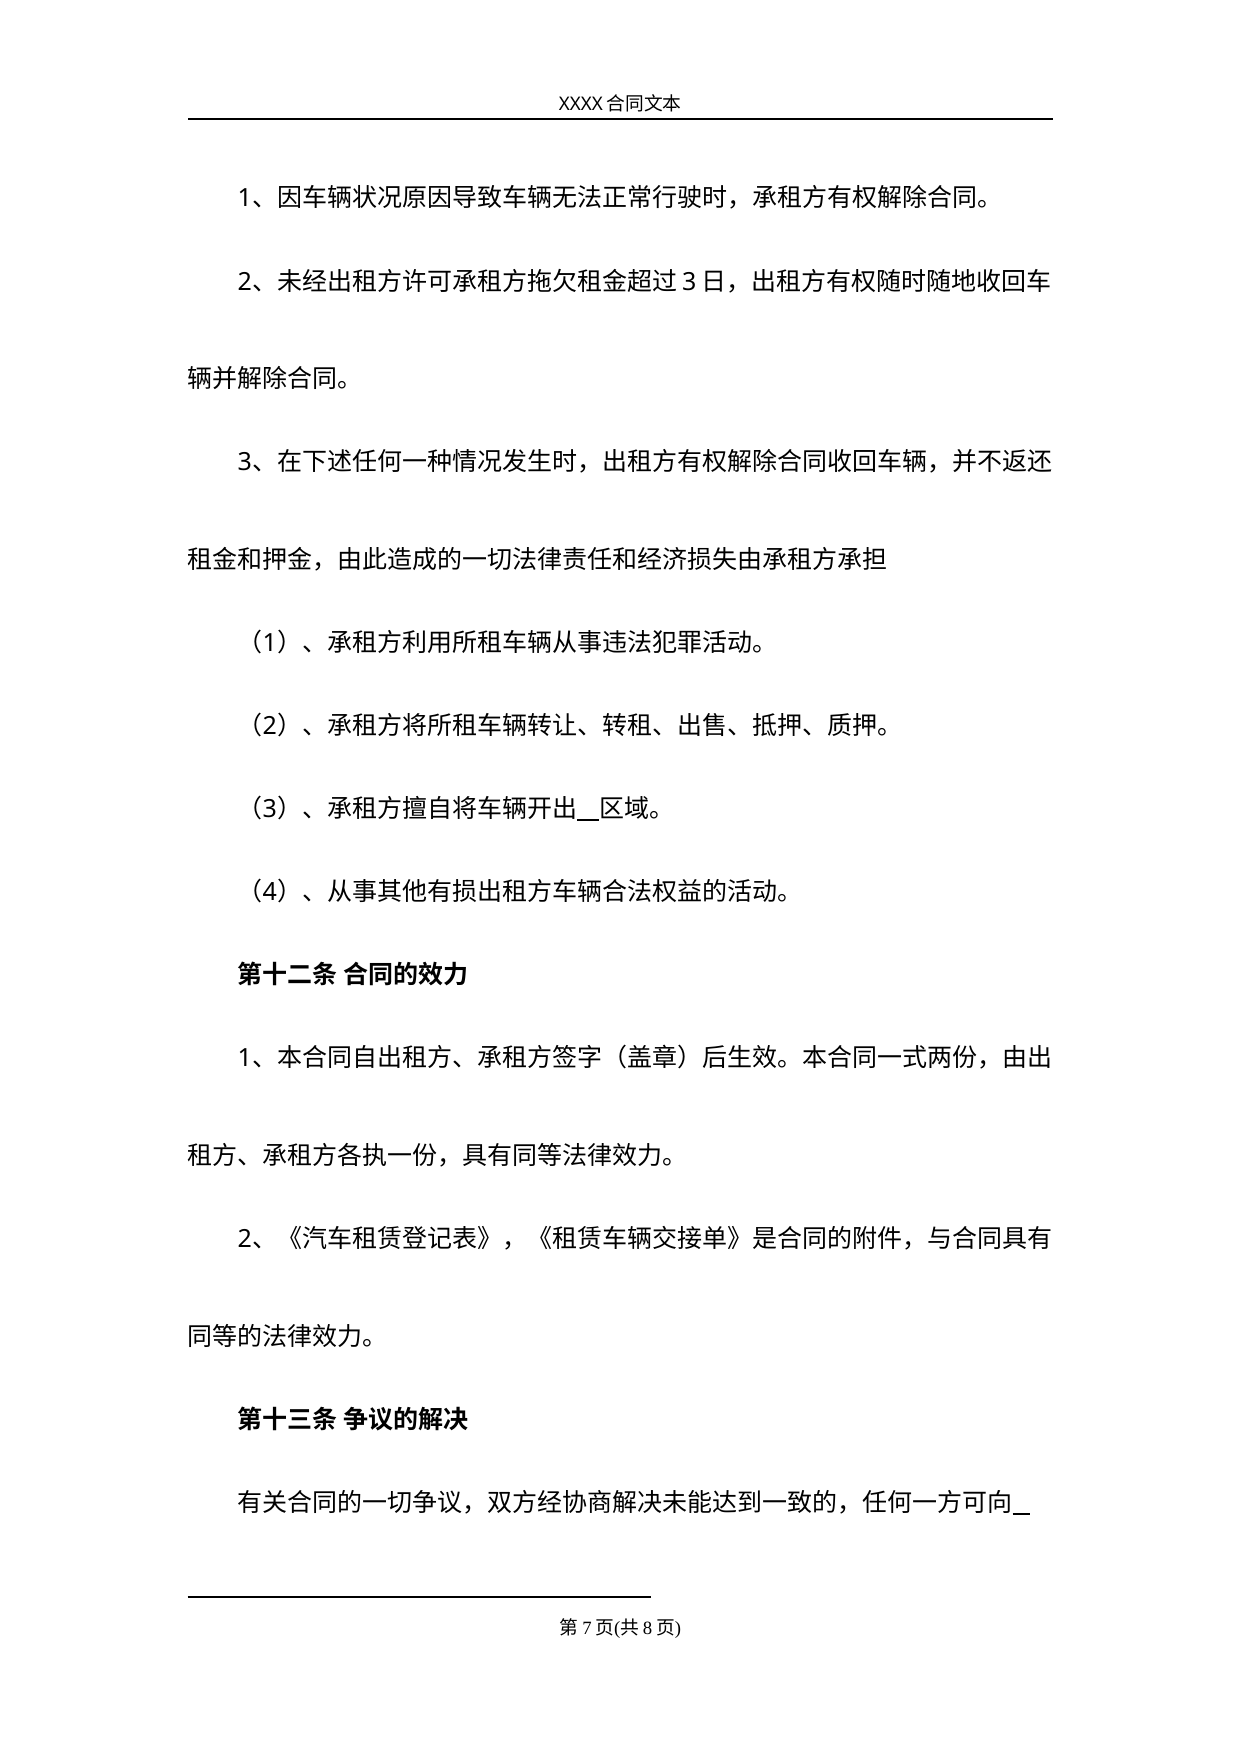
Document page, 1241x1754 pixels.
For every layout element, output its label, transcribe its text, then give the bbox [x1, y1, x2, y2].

text （2）、承租方将所租车辆转让、转租、出售、抵押、质押。 [187, 691, 1053, 756]
text 1、因车辆状况原因导致车辆无法正常行驶时，承租方有权解除合同。 [187, 163, 1053, 228]
text （4）、从事其他有损出租方车辆合法权益的活动。 [187, 857, 1053, 922]
text 第十二条 合同的效力 [187, 940, 1053, 1005]
text （3）、承租方擅自将车辆开出 区域。 [187, 774, 1053, 839]
text 第十三条 争议的解决 [187, 1385, 1053, 1450]
text 1、本合同自出租方、承租方签字（盖章）后生效。本合同一式两份，由出租方、承租方各执一份，具有同等法律效力。 [187, 1023, 1053, 1186]
text （1）、承租方利用所租车辆从事违法犯罪活动。 [187, 608, 1053, 673]
text 3、在下述任何一种情况发生时，出租方有权解除合同收回车辆，并不返还租金和押金，由此造成的一切法律责任和经济损失由承租方承担 [187, 427, 1053, 590]
text 2、《汽车租赁登记表》，《租赁车辆交接单》是合同的附件，与合同具有同等的法律效力。 [187, 1204, 1053, 1367]
text 2、未经出租方许可承租方拖欠租金超过3日，出租方有权随时随地收回车辆并解除合同。 [187, 247, 1053, 409]
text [187, 1468, 1053, 1533]
